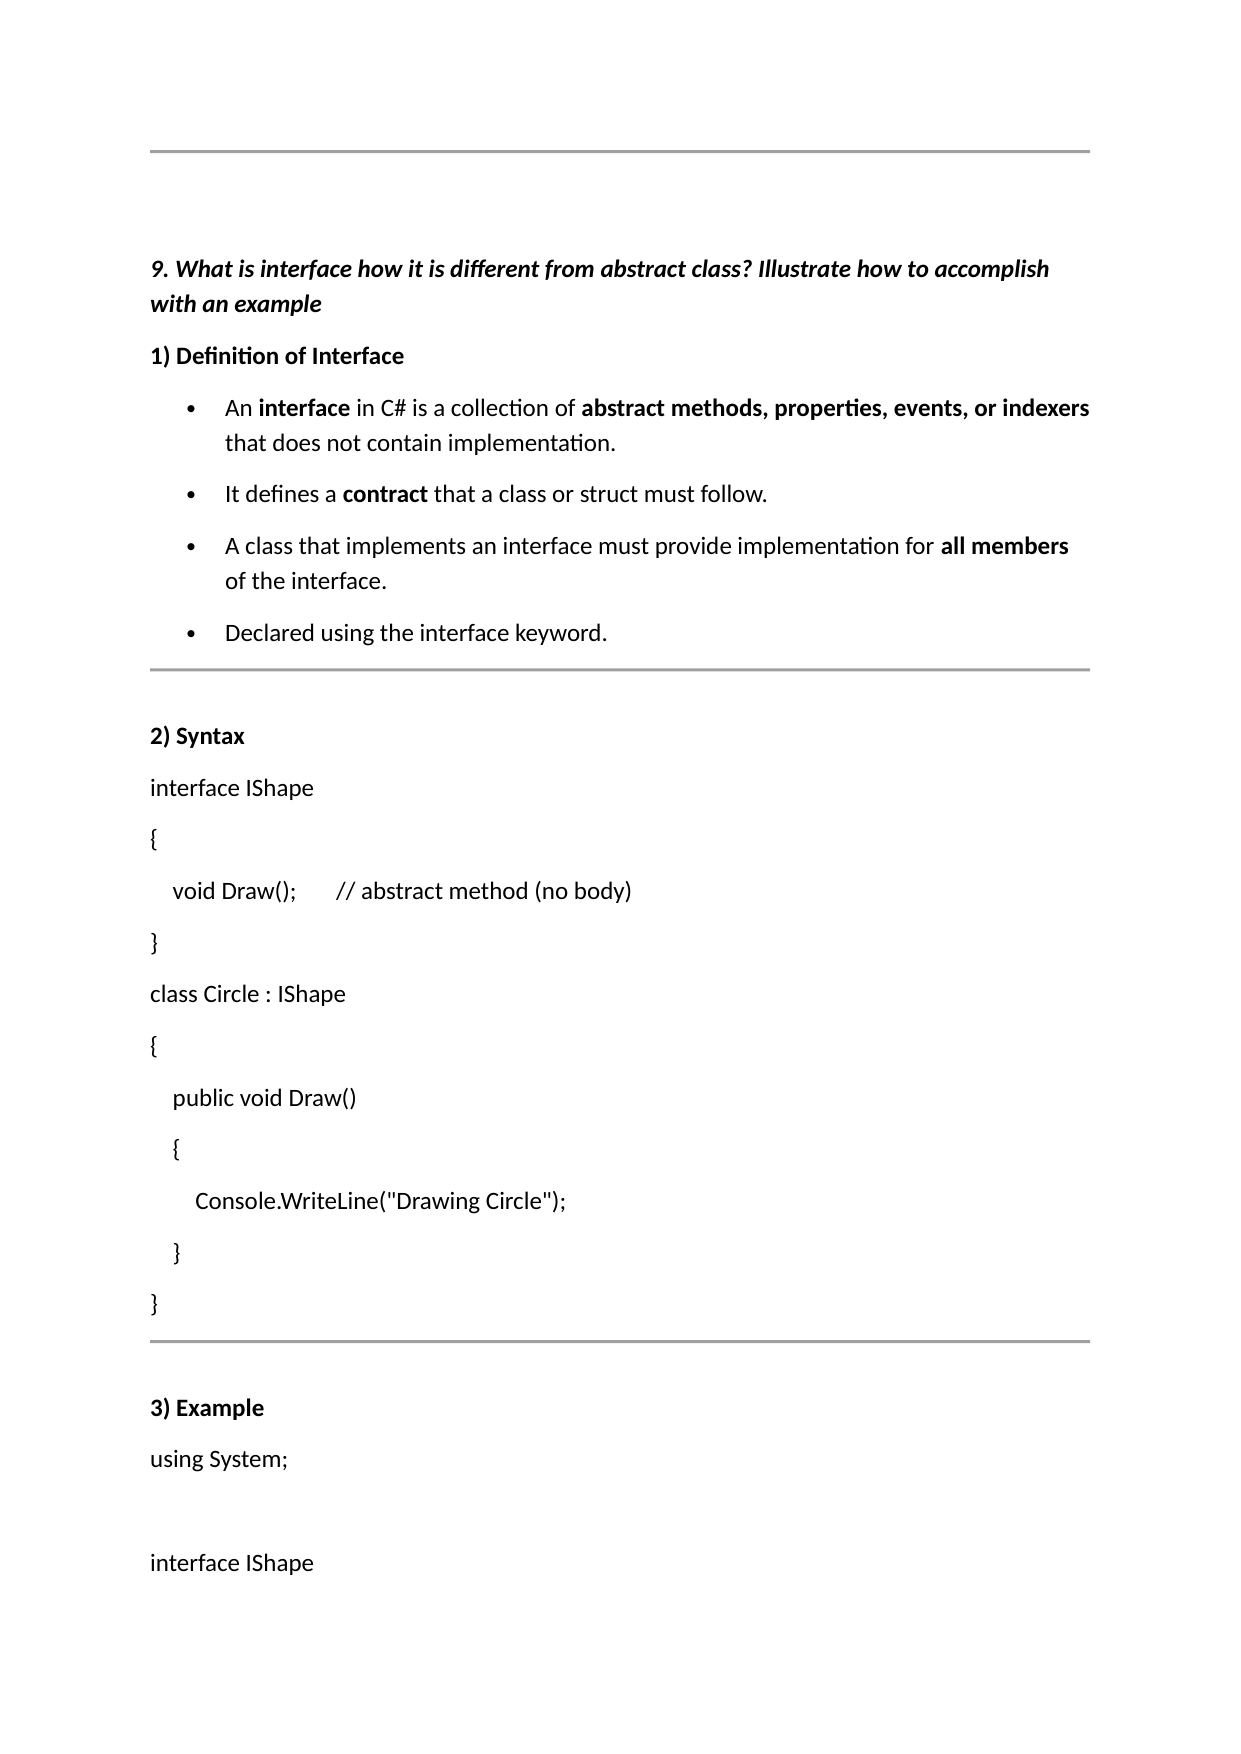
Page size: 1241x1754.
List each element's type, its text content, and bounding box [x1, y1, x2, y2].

text { [150, 823, 1090, 854]
text Console.WriteLine("Drawing Circle"); [150, 1185, 1090, 1216]
text interface IShape [150, 1547, 1090, 1577]
text interface IShape [150, 772, 1090, 802]
text using System; [150, 1443, 1090, 1474]
text { [150, 1030, 1090, 1061]
text public void Draw() [150, 1082, 1090, 1112]
text class Circle : IShape [150, 978, 1090, 1009]
text 1) Definition of Interface [150, 340, 1090, 371]
text 9. What is interface how it is different from abstract class? Illustrate how to accomplish with an example [150, 253, 1090, 319]
text } [150, 927, 1090, 957]
list A class that implements an interface must provide implementation for all members of the interface. [187, 530, 1090, 596]
text { [150, 1133, 1090, 1164]
text } [150, 1288, 1090, 1319]
list It defines a contract that a class or struct must follow. [187, 478, 1090, 509]
text void Draw(); // abstract method (no body) [150, 875, 1090, 906]
list An interface in C# is a collection of abstract methods, properties, events, or indexers that does not contain implementation. [187, 392, 1090, 457]
text } [150, 1237, 1090, 1267]
text 2) Syntax [150, 720, 1090, 751]
list Declared using the interface keyword. [187, 617, 1090, 647]
text 3) Example [150, 1392, 1090, 1422]
